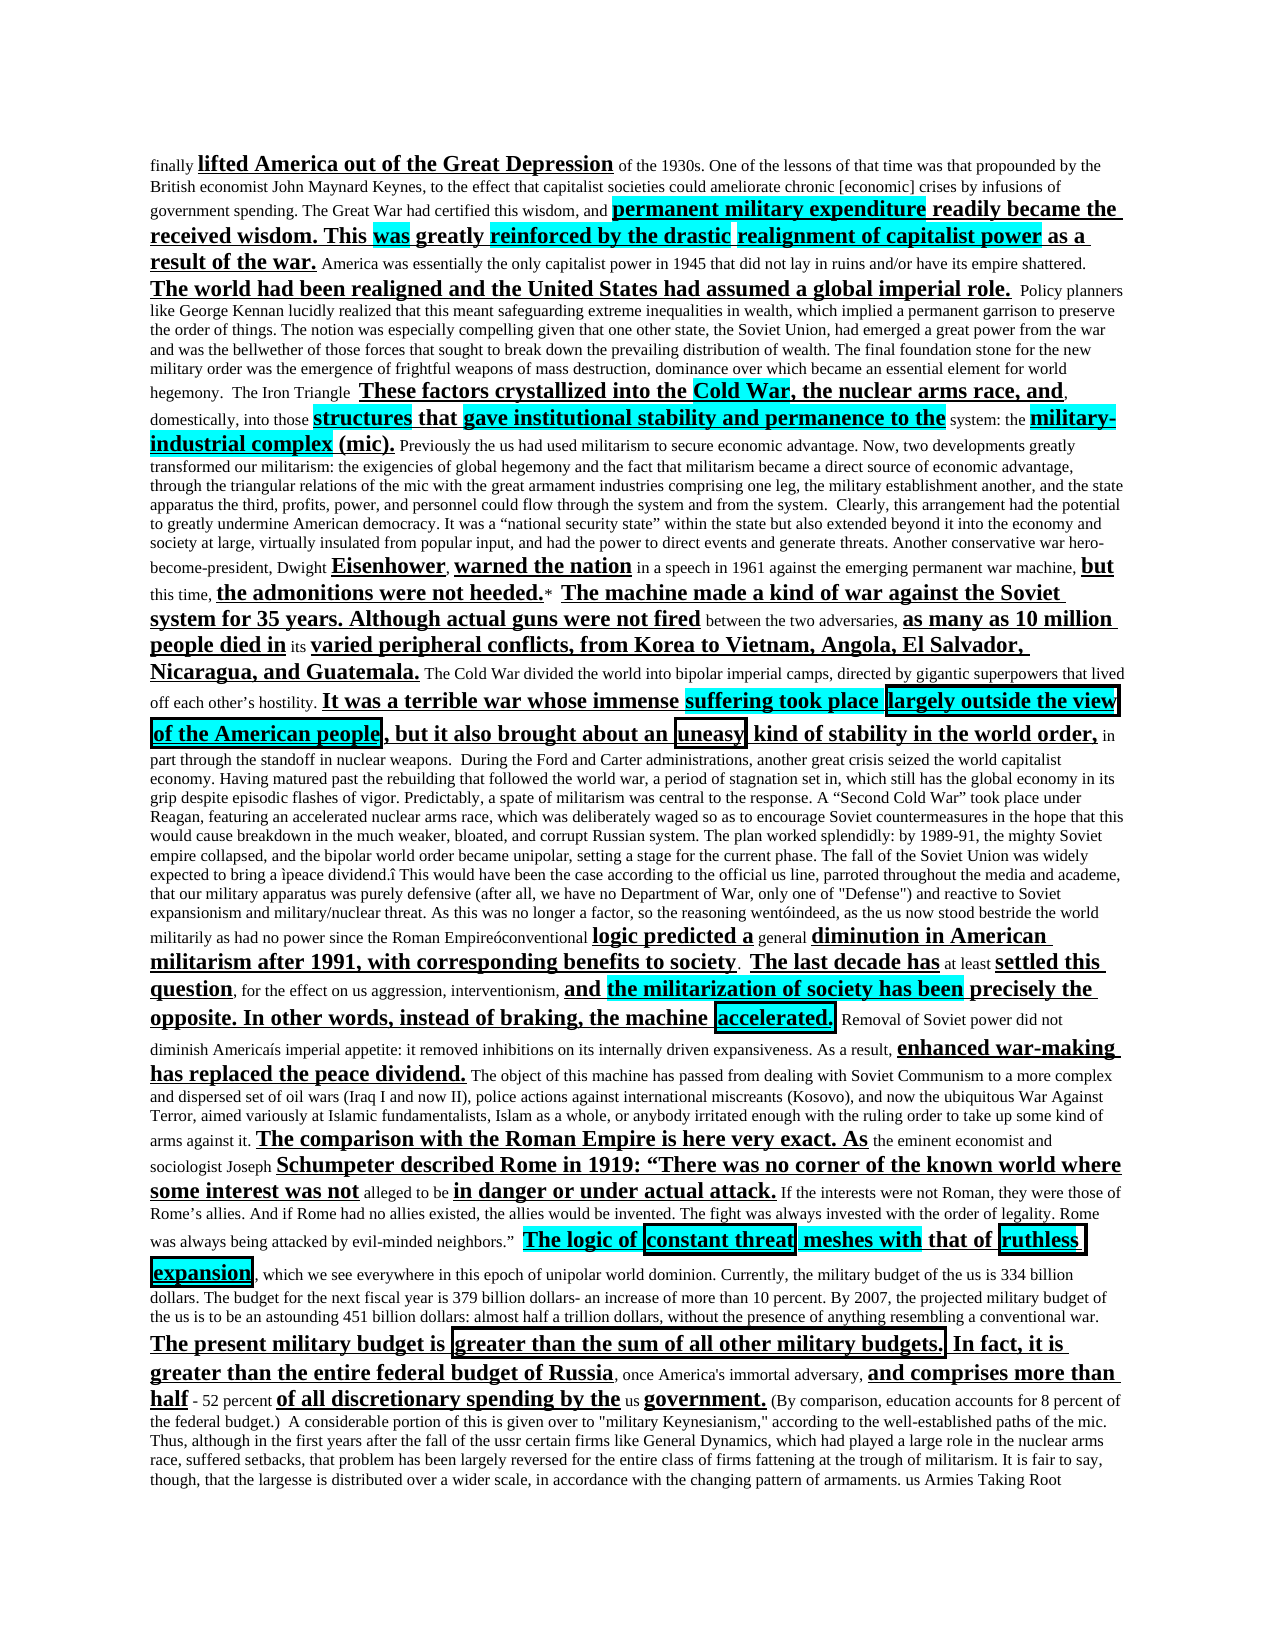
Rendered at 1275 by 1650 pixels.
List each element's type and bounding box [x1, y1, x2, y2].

text [150, 150, 1125, 1488]
